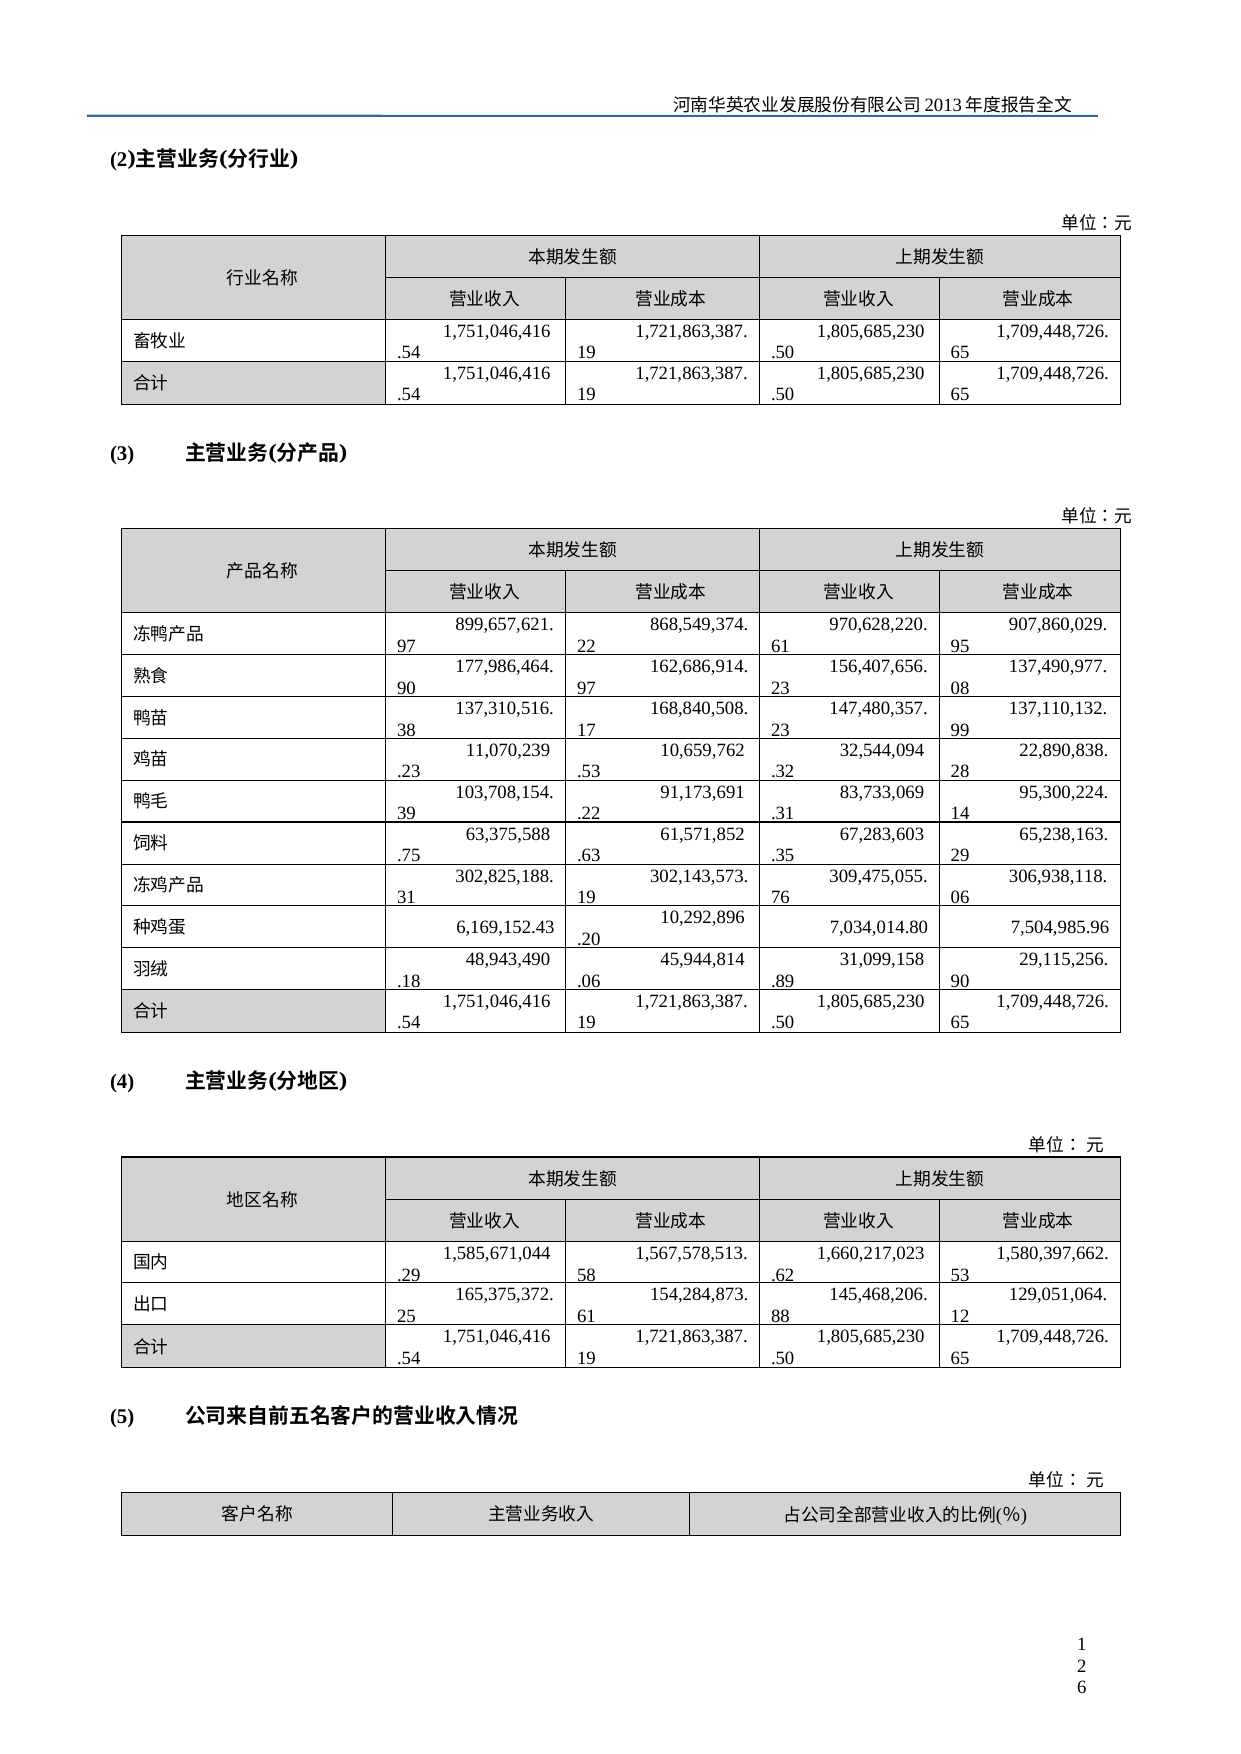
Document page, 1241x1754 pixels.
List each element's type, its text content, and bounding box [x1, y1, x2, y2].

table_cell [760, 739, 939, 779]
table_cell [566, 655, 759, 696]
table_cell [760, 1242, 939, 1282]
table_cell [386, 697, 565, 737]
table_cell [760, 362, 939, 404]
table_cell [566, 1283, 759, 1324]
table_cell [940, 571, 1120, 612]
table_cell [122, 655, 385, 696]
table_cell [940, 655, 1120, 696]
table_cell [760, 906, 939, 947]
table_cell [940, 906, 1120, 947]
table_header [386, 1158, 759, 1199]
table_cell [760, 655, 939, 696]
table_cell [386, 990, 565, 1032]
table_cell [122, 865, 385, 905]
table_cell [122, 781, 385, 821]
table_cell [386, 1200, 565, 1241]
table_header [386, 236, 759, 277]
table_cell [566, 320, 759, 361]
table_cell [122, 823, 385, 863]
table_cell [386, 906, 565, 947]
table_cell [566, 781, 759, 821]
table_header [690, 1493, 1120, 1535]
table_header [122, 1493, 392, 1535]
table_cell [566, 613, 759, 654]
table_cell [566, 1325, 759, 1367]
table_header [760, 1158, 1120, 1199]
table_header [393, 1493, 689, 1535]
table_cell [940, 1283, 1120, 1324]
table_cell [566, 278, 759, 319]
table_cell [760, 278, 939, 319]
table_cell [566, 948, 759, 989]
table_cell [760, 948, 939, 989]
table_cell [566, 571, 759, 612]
list 主营业务(分产品) [110, 438, 1132, 466]
text (2)主营业务(分行业) [110, 144, 1132, 173]
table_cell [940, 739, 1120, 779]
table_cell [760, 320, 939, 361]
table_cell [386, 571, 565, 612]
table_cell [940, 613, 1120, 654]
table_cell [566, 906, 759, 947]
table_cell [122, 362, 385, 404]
list 公司来自前五名客户的营业收入情况 [110, 1402, 1132, 1430]
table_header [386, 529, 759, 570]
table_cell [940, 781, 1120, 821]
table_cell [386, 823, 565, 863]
list 主营业务(分地区) [110, 1066, 1132, 1095]
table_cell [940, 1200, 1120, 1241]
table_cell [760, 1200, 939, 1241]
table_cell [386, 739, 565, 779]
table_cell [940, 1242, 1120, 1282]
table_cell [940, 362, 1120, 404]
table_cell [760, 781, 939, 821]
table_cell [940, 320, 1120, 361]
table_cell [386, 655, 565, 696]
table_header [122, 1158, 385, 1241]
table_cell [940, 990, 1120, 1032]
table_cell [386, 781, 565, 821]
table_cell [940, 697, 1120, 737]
text 单位： 元 [1029, 1468, 1132, 1492]
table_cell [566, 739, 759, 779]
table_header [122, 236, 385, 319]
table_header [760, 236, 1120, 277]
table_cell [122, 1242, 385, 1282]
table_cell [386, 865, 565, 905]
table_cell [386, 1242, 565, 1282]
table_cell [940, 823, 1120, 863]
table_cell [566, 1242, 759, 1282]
text 单位： 元 [1029, 1132, 1132, 1156]
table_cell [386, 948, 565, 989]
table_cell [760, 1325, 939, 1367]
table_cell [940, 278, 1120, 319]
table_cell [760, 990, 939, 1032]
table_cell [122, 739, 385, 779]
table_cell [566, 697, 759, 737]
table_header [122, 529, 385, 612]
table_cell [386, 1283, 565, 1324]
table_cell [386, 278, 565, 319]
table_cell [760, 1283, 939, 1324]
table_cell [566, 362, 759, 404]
text 单位：元 [110, 504, 1132, 528]
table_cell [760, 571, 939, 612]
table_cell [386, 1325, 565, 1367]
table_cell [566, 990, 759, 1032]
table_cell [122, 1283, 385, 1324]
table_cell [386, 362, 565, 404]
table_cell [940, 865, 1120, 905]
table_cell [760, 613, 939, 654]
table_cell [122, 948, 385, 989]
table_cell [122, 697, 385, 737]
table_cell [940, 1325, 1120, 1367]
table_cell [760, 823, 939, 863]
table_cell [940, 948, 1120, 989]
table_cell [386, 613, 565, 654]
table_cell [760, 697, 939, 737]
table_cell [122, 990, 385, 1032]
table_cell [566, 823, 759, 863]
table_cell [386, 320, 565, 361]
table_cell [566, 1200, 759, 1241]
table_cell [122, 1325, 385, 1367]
text 单位：元 [110, 211, 1132, 235]
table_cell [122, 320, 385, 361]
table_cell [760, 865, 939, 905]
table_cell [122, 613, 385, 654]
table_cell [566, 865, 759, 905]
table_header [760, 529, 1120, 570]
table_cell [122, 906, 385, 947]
